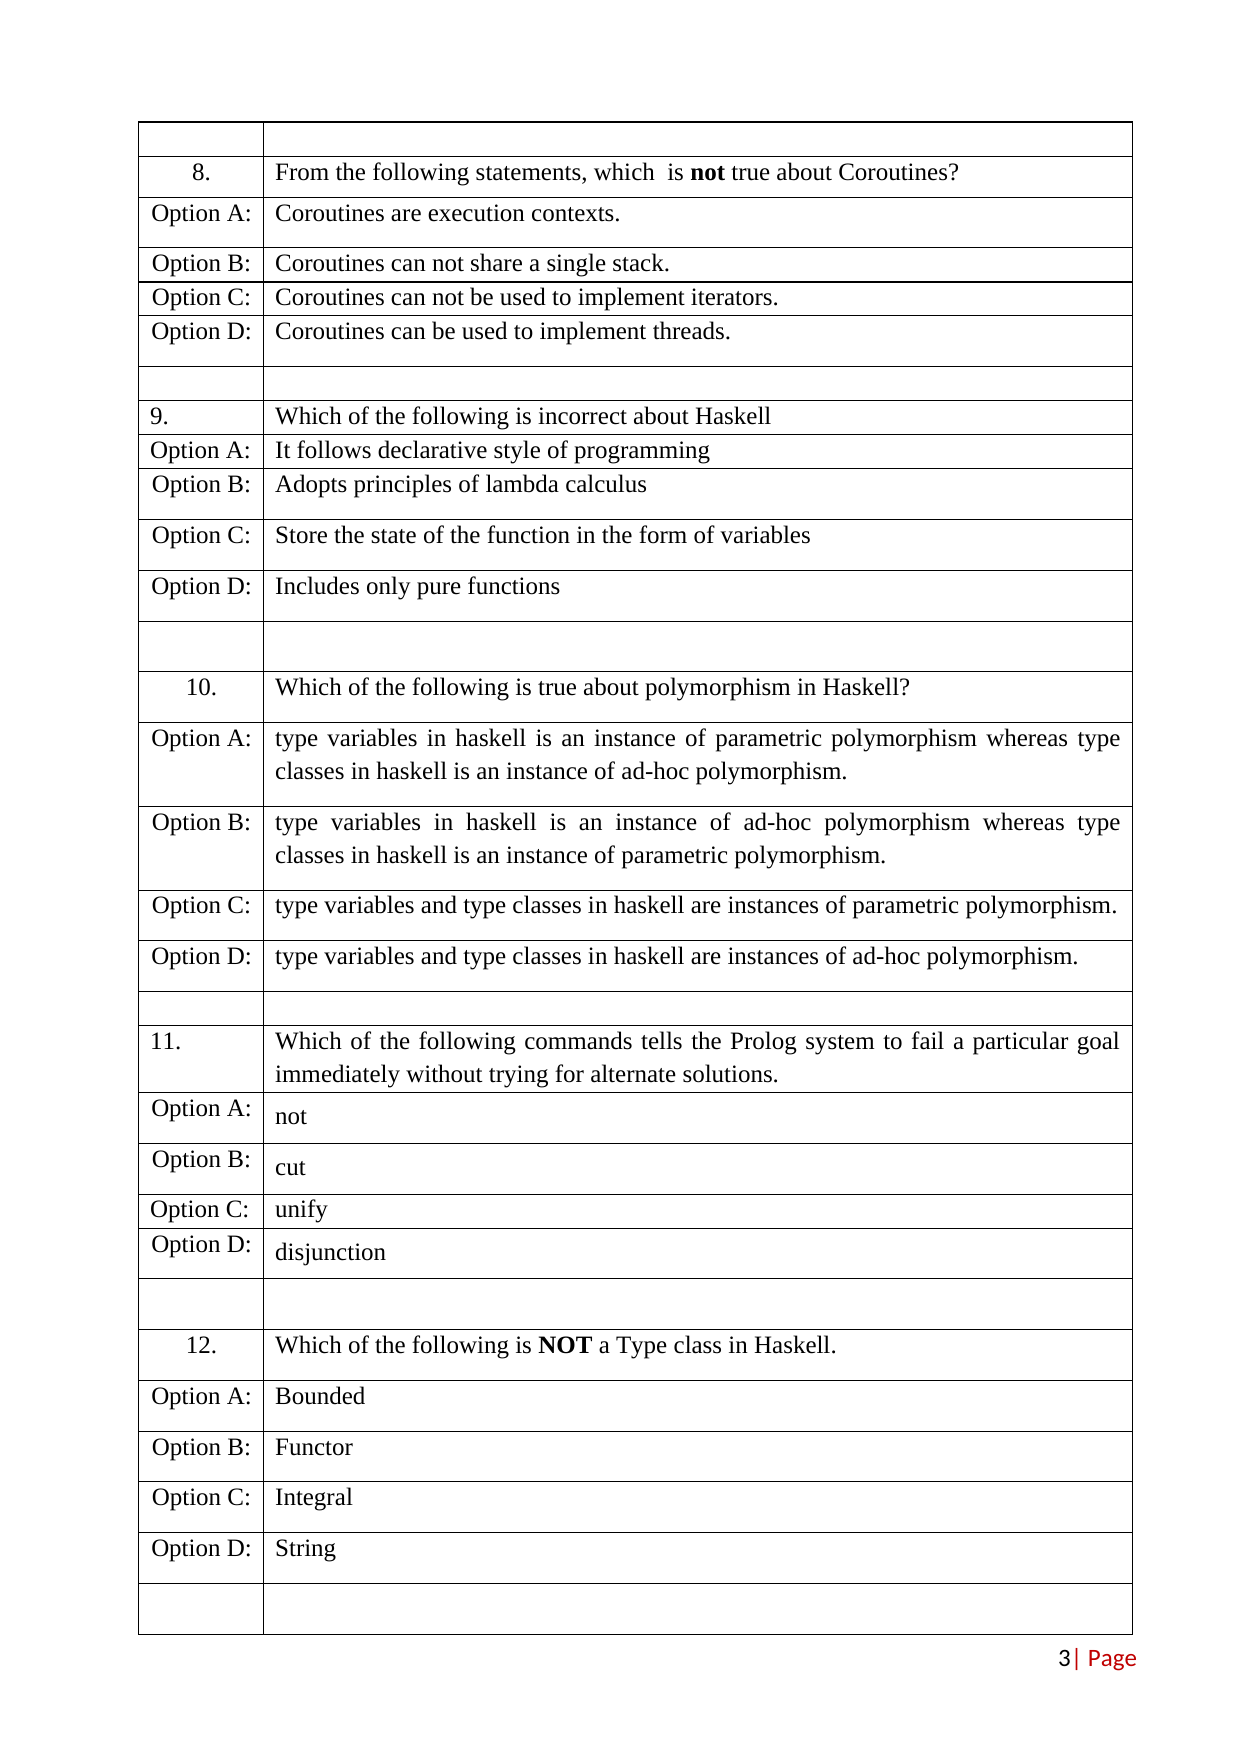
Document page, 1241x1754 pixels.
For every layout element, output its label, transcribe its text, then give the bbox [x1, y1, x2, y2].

table_cell type variables and type classes in haskell are instances of ad-hoc polymorphism. [264, 941, 1132, 991]
table_cell Option B: [139, 807, 263, 889]
table_cell Option A: [139, 723, 263, 806]
table_cell Option A: [139, 435, 263, 468]
table_cell Functor [264, 1432, 1132, 1481]
table_cell Option C: [139, 1482, 263, 1532]
table_cell Store the state of the function in the form of variables [264, 520, 1132, 570]
table_cell Option D: [139, 1533, 263, 1583]
table_cell Option C: [139, 891, 263, 940]
table_cell Option C: [139, 520, 263, 570]
table_cell [264, 1279, 1132, 1329]
table_cell Bounded [264, 1381, 1132, 1431]
table_cell Option C: [139, 1195, 263, 1228]
table_cell [139, 367, 263, 400]
table_cell Option D: [139, 316, 263, 366]
table_cell Option B: [139, 1144, 263, 1193]
table_cell Coroutines can be used to implement threads. [264, 316, 1132, 366]
table_cell Includes only pure functions [264, 571, 1132, 621]
table_cell [264, 1584, 1132, 1633]
table_cell String [264, 1533, 1132, 1583]
table_cell 9. [139, 401, 263, 434]
table_cell Integral [264, 1482, 1132, 1532]
table_cell not [264, 1093, 1132, 1143]
table_cell Coroutines can not share a single stack. [264, 248, 1132, 281]
table_cell Which of the following is incorrect about Haskell [264, 401, 1132, 434]
table_cell Option B: [139, 1432, 263, 1481]
table_cell [264, 367, 1132, 400]
table_cell unify [264, 1195, 1132, 1228]
table_cell 11. [139, 1026, 263, 1092]
table_cell [139, 1584, 263, 1633]
table_cell Which of the following is true about polymorphism in Haskell? [264, 672, 1132, 722]
table_cell From the following statements, which is not true about Coroutines? [264, 157, 1132, 197]
table_cell Which of the following is NOT a Type class in Haskell. [264, 1330, 1132, 1380]
table_cell Option B: [139, 248, 263, 281]
table_cell Option A: [139, 1093, 263, 1143]
table_cell type variables in haskell is an instance of parametric polymorphism whereas type classes in haskell is an instance of ad-hoc polymorphism. [264, 723, 1132, 806]
table_cell [264, 622, 1132, 671]
table_cell [139, 1279, 263, 1329]
table_cell [139, 622, 263, 671]
table_cell [264, 992, 1132, 1025]
table_cell disjunction [264, 1229, 1132, 1278]
table_cell Option A: [139, 1381, 263, 1431]
table_cell Adopts principles of lambda calculus [264, 469, 1132, 519]
table_cell Option D: [139, 941, 263, 991]
table_cell [264, 123, 1132, 156]
table_cell 12. [139, 1330, 263, 1380]
table_cell 10. [139, 672, 263, 722]
table_cell Which of the following commands tells the Prolog system to fail a particular goal immediately without trying for alternate solutions. [264, 1026, 1132, 1092]
table_cell type variables in haskell is an instance of ad-hoc polymorphism whereas type classes in haskell is an instance of parametric polymorphism. [264, 807, 1132, 889]
table_cell Coroutines are execution contexts. [264, 198, 1132, 247]
table_cell 8. [139, 157, 263, 197]
table_cell Option D: [139, 571, 263, 621]
table_cell cut [264, 1144, 1132, 1193]
table_cell Coroutines can not be used to implement iterators. [264, 283, 1132, 315]
table_cell [139, 123, 263, 156]
table_cell Option D: [139, 1229, 263, 1278]
table_cell type variables and type classes in haskell are instances of parametric polymorphism. [264, 891, 1132, 940]
table_cell [139, 992, 263, 1025]
table_cell Option A: [139, 198, 263, 247]
table_cell It follows declarative style of programming [264, 435, 1132, 468]
table_cell Option C: [139, 283, 263, 315]
table_cell Option B: [139, 469, 263, 519]
